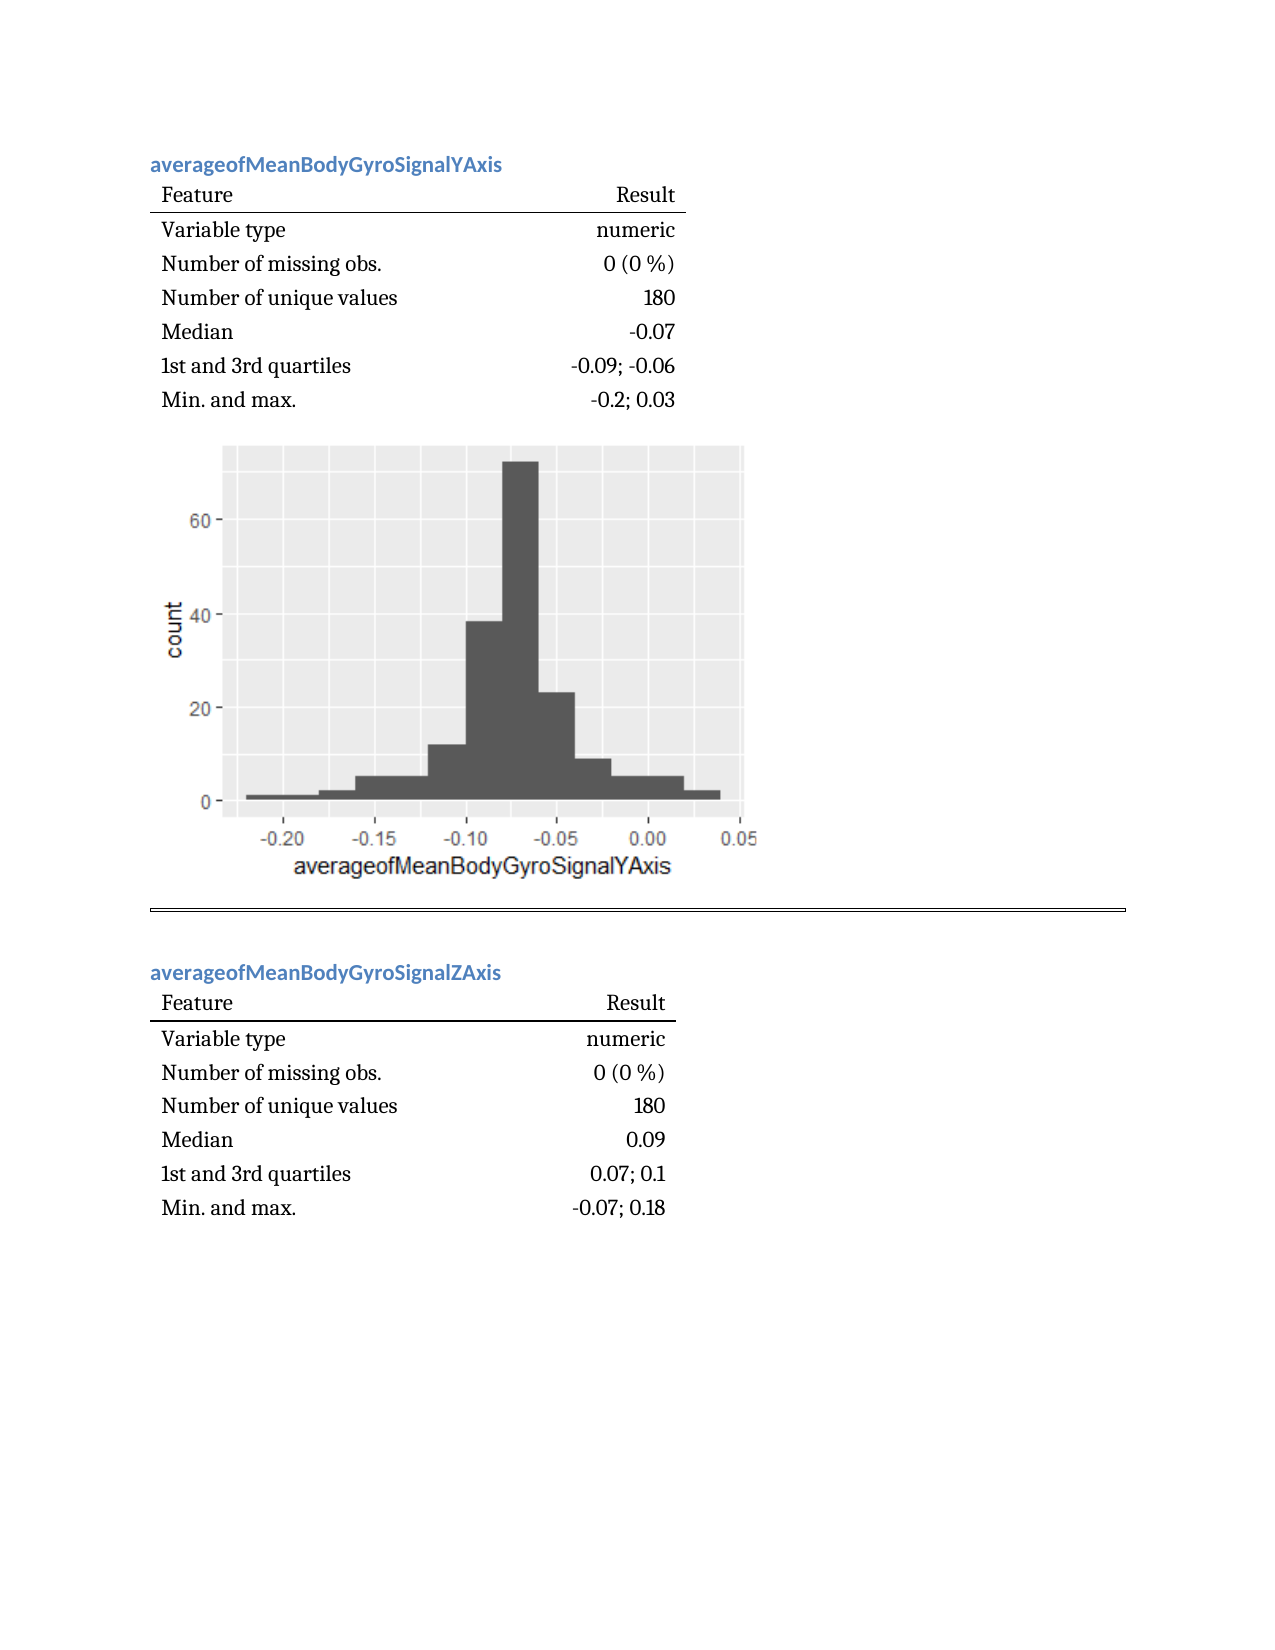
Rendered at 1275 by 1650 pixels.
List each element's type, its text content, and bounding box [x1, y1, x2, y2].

table_header Result [508, 986, 676, 1020]
table_cell Number of unique values [150, 1090, 507, 1123]
table_cell 0 (0 %) [508, 1056, 676, 1089]
table_cell Number of missing obs. [150, 1056, 507, 1089]
table_cell numeric [507, 213, 686, 247]
picture [150, 435, 757, 890]
table_header Feature [150, 178, 507, 212]
table_cell Min. and max. [150, 383, 507, 417]
table_cell Number of missing obs. [150, 247, 507, 281]
table_cell Median [150, 315, 507, 349]
table_cell Number of unique values [150, 281, 507, 315]
table_cell 180 [508, 1090, 676, 1123]
table_cell Variable type [150, 213, 507, 247]
table_cell numeric [508, 1022, 676, 1056]
table_cell Variable type [150, 1022, 507, 1056]
table_cell -0.07 [507, 315, 686, 349]
table_cell -0.09; -0.06 [507, 349, 686, 383]
table_cell -0.07; 0.18 [508, 1191, 676, 1225]
table_cell 0 (0 %) [507, 247, 686, 281]
table_cell Median [150, 1123, 507, 1157]
subtitle averageofMeanBodyGyroSignalZAxis [150, 958, 1125, 986]
table_cell Min. and max. [150, 1191, 507, 1225]
table_cell -0.2; 0.03 [507, 383, 686, 417]
subtitle averageofMeanBodyGyroSignalYAxis [150, 150, 1125, 178]
table_cell 1st and 3rd quartiles [150, 1157, 507, 1191]
table_header Feature [150, 986, 507, 1020]
table_cell 1st and 3rd quartiles [150, 349, 507, 383]
table_cell 180 [507, 281, 686, 315]
table_cell 0.07; 0.1 [508, 1157, 676, 1191]
table_header Result [507, 178, 686, 212]
table_cell 0.09 [508, 1123, 676, 1157]
